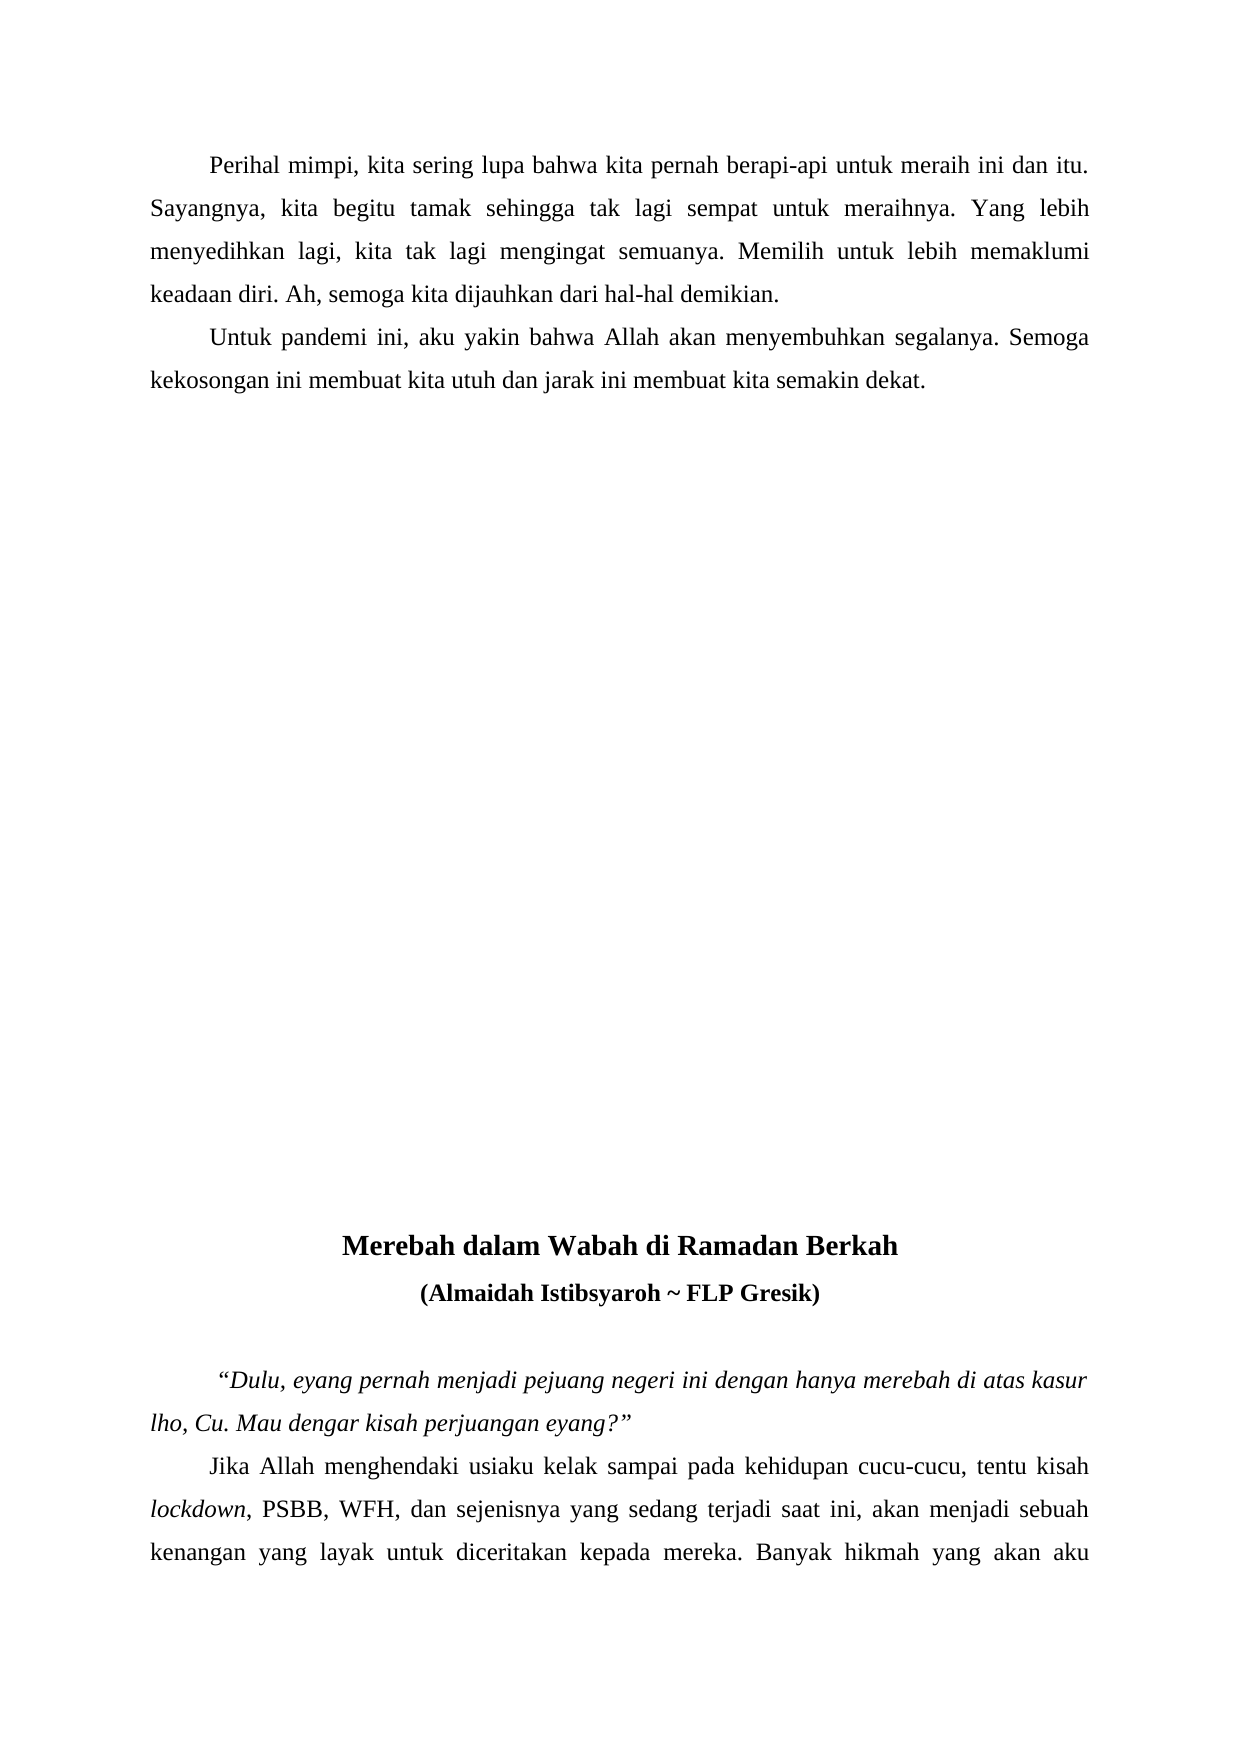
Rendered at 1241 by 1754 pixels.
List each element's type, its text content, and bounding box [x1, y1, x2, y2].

text Untuk pandemi ini, aku yakin bahwa Allah akan menyembuhkan segalanya. Semoga kekosongan ini membuat kita utuh dan jarak ini membuat kita semakin dekat. [150, 322, 1090, 394]
text “Dulu, eyang pernah menjadi pejuang negeri ini dengan hanya merebah di atas kasur lho, Cu. Mau dengar kisah perjuangan eyang?” [150, 1365, 1090, 1437]
text Perihal mimpi, kita sering lupa bahwa kita pernah berapi-api untuk meraih ini dan itu. Sayangnya, kita begitu tamak sehingga tak lagi sempat untuk meraihnya. Yang lebih menyedihkan lagi, kita tak lagi mengingat semuanya. Memilih untuk lebih memaklumi keadaan diri. Ah, semoga kita dijauhkan dari hal-hal demikian. [150, 150, 1090, 308]
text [150, 1451, 1090, 1566]
text Merebah dalam Wabah di Ramadan Berkah [150, 1228, 1090, 1262]
text (Almaidah Istibsyaroh ~ FLP Gresik) [150, 1278, 1090, 1307]
